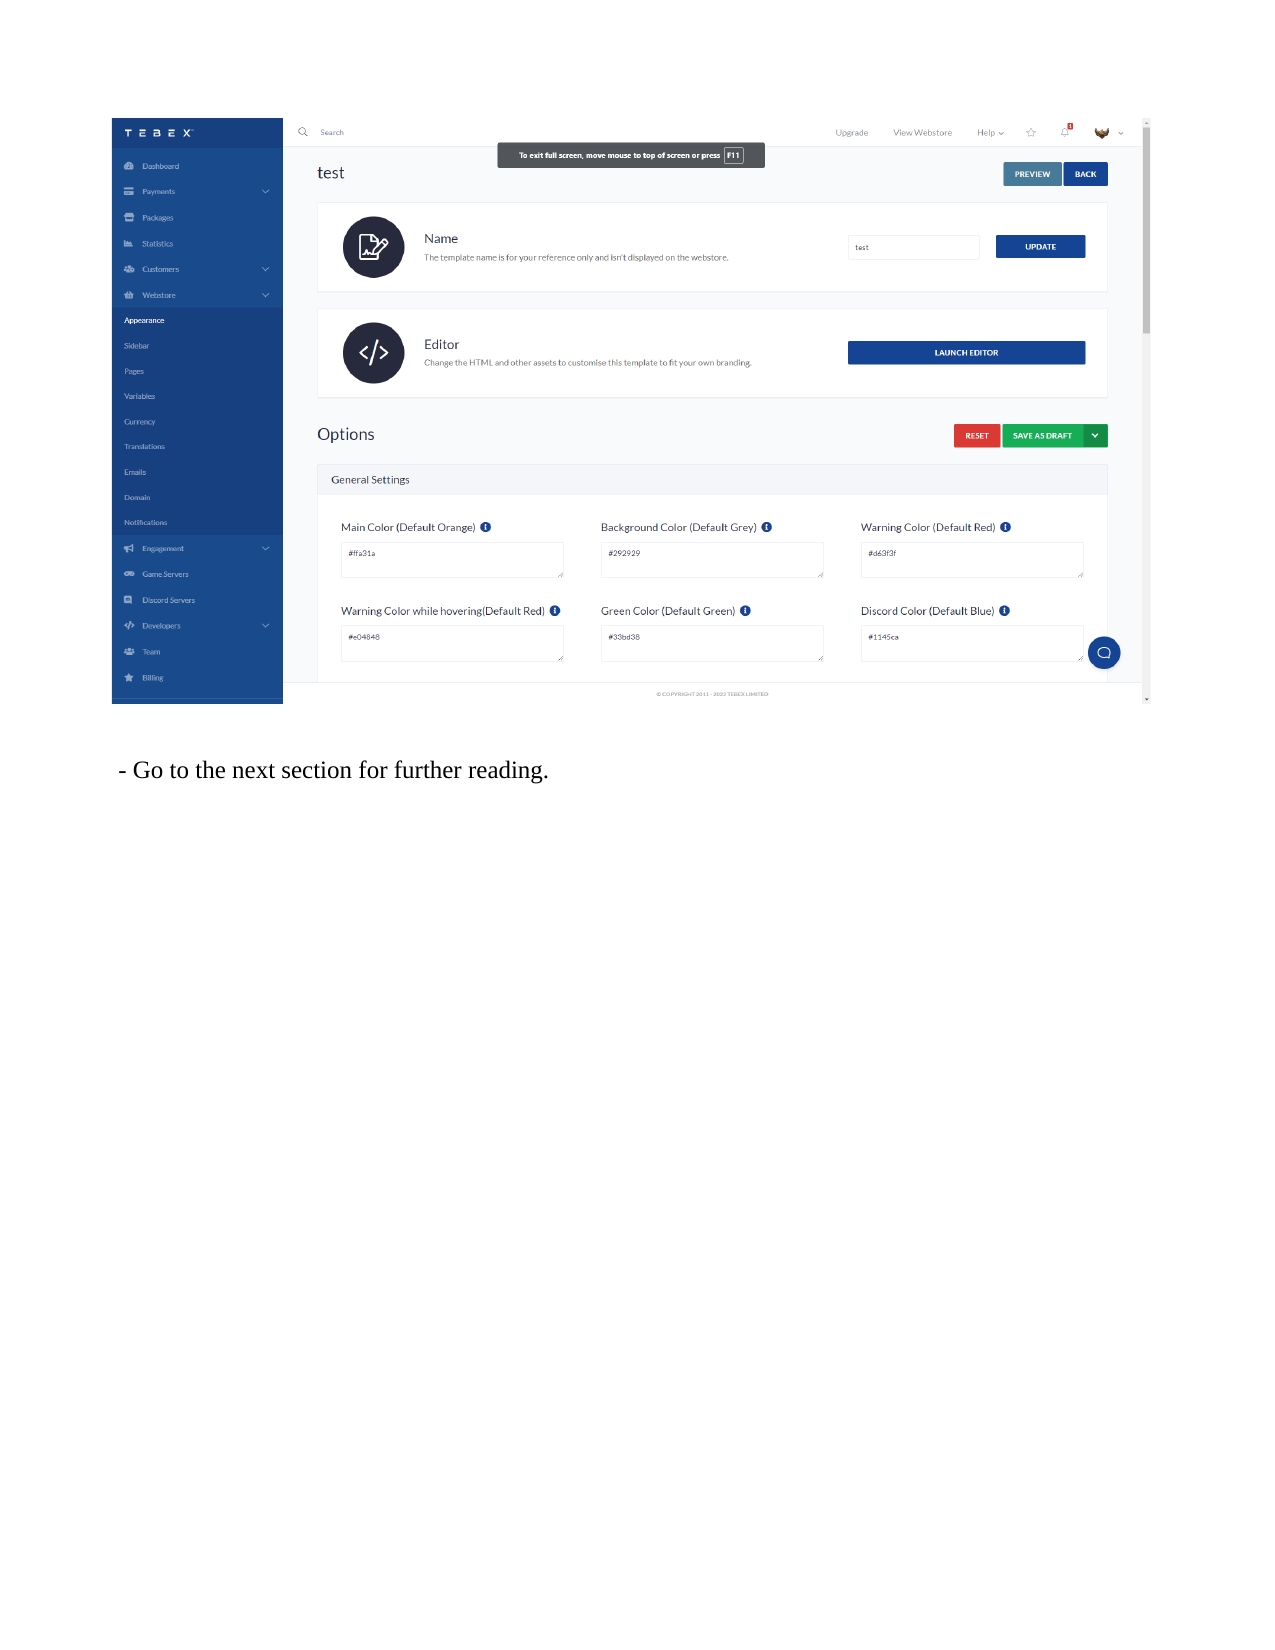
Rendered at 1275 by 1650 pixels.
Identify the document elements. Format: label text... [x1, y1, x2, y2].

picture [111, 118, 1151, 704]
text - Go to the next section for further reading. [118, 755, 1157, 784]
